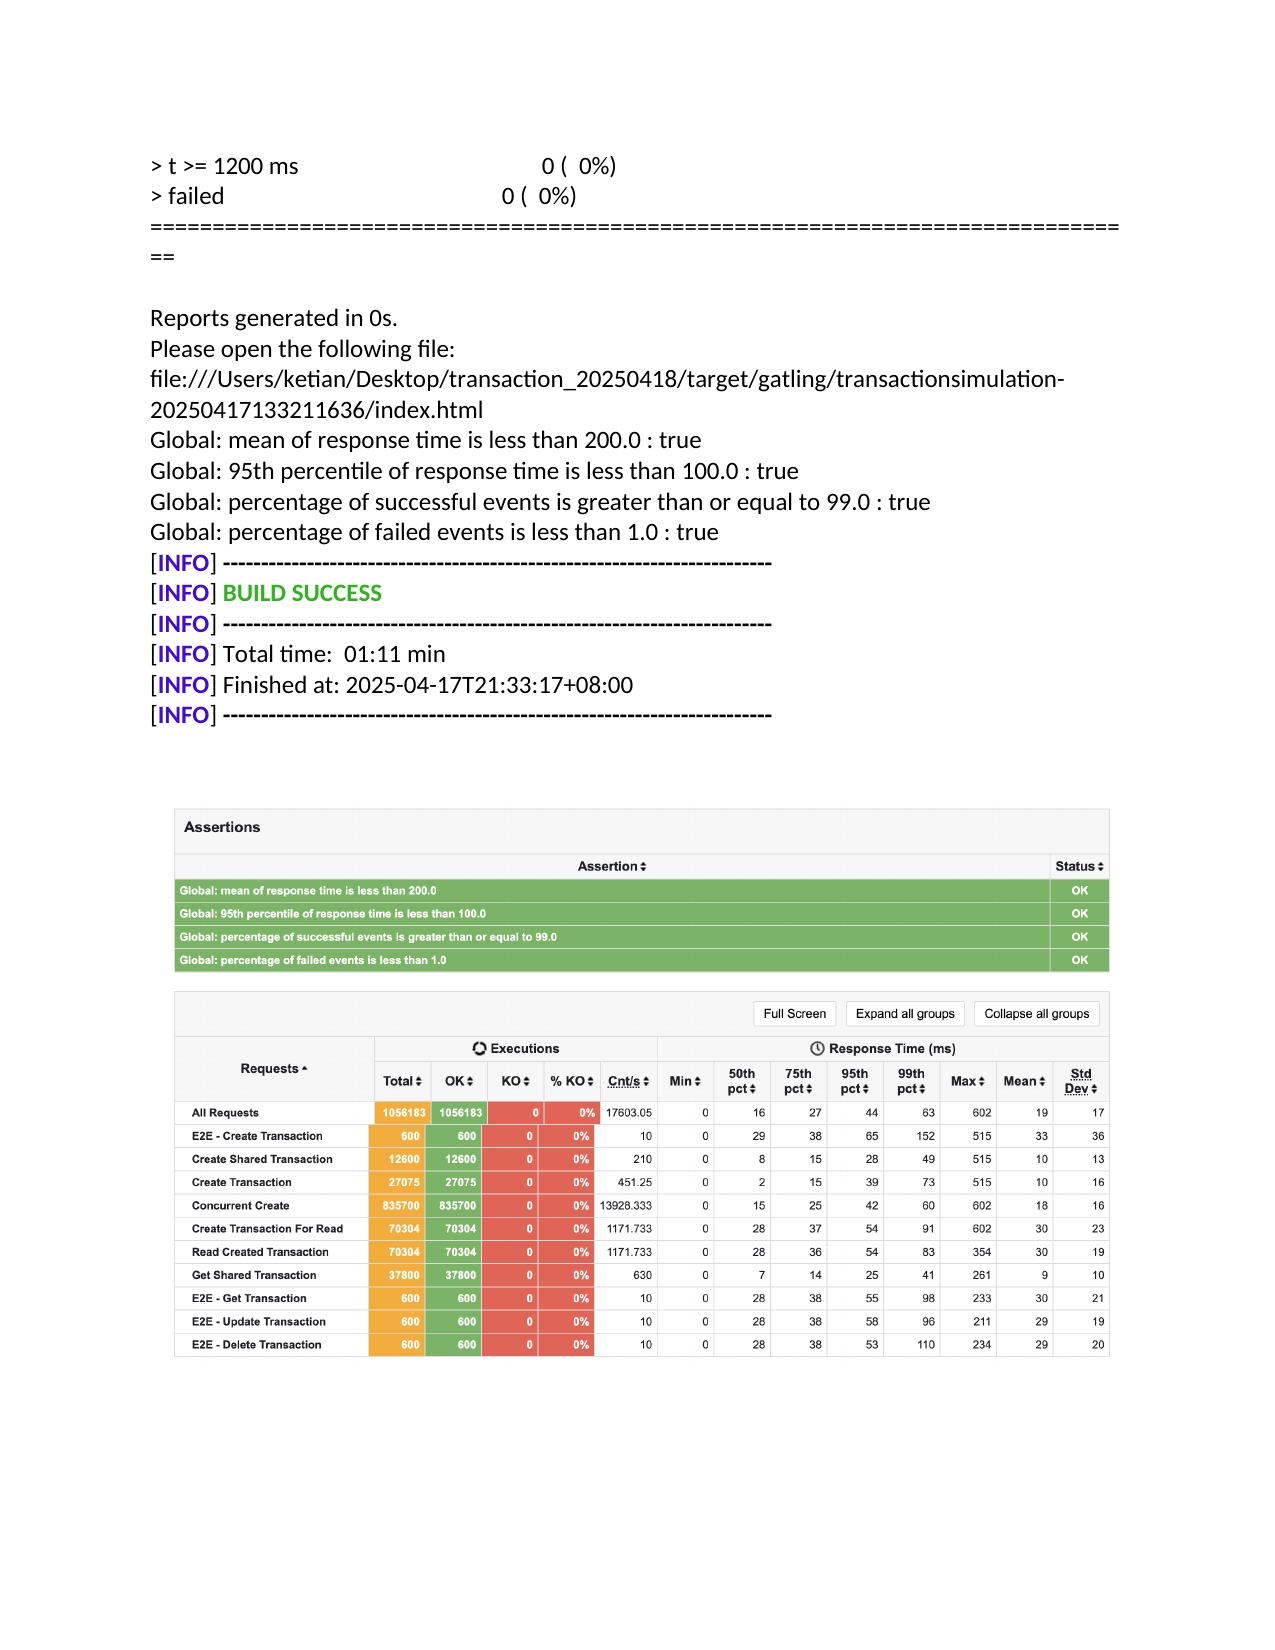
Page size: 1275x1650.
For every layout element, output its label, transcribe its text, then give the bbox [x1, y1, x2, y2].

text Global: mean of response time is less than 200.0 : true [150, 425, 1125, 455]
text [INFO] ------------------------------------------------------------------------ [150, 608, 1125, 638]
text Global: 95th percentile of response time is less than 100.0 : true [150, 455, 1125, 486]
text ================================================================================ [150, 211, 1125, 272]
text [INFO] ------------------------------------------------------------------------ [150, 547, 1125, 577]
text Global: percentage of failed events is less than 1.0 : true [150, 516, 1125, 547]
picture [150, 793, 1125, 1372]
text Please open the following file: file:///Users/ketian/Desktop/transaction_20250418/target/gatling/transactionsimulation-20250417133211636/index.html [150, 333, 1125, 425]
text [INFO] Finished at: 2025-04-17T21:33:17+08:00 [150, 669, 1125, 699]
text Global: percentage of successful events is greater than or equal to 99.0 : true [150, 486, 1125, 516]
text Reports generated in 0s. [150, 303, 1125, 333]
text > t >= 1200 ms 0 ( 0%) [150, 150, 1125, 181]
text [INFO] ------------------------------------------------------------------------ [150, 699, 1125, 730]
text > failed 0 ( 0%) [150, 181, 1125, 211]
text [INFO] BUILD SUCCESS [150, 577, 1125, 608]
text [INFO] Total time: 01:11 min [150, 638, 1125, 669]
